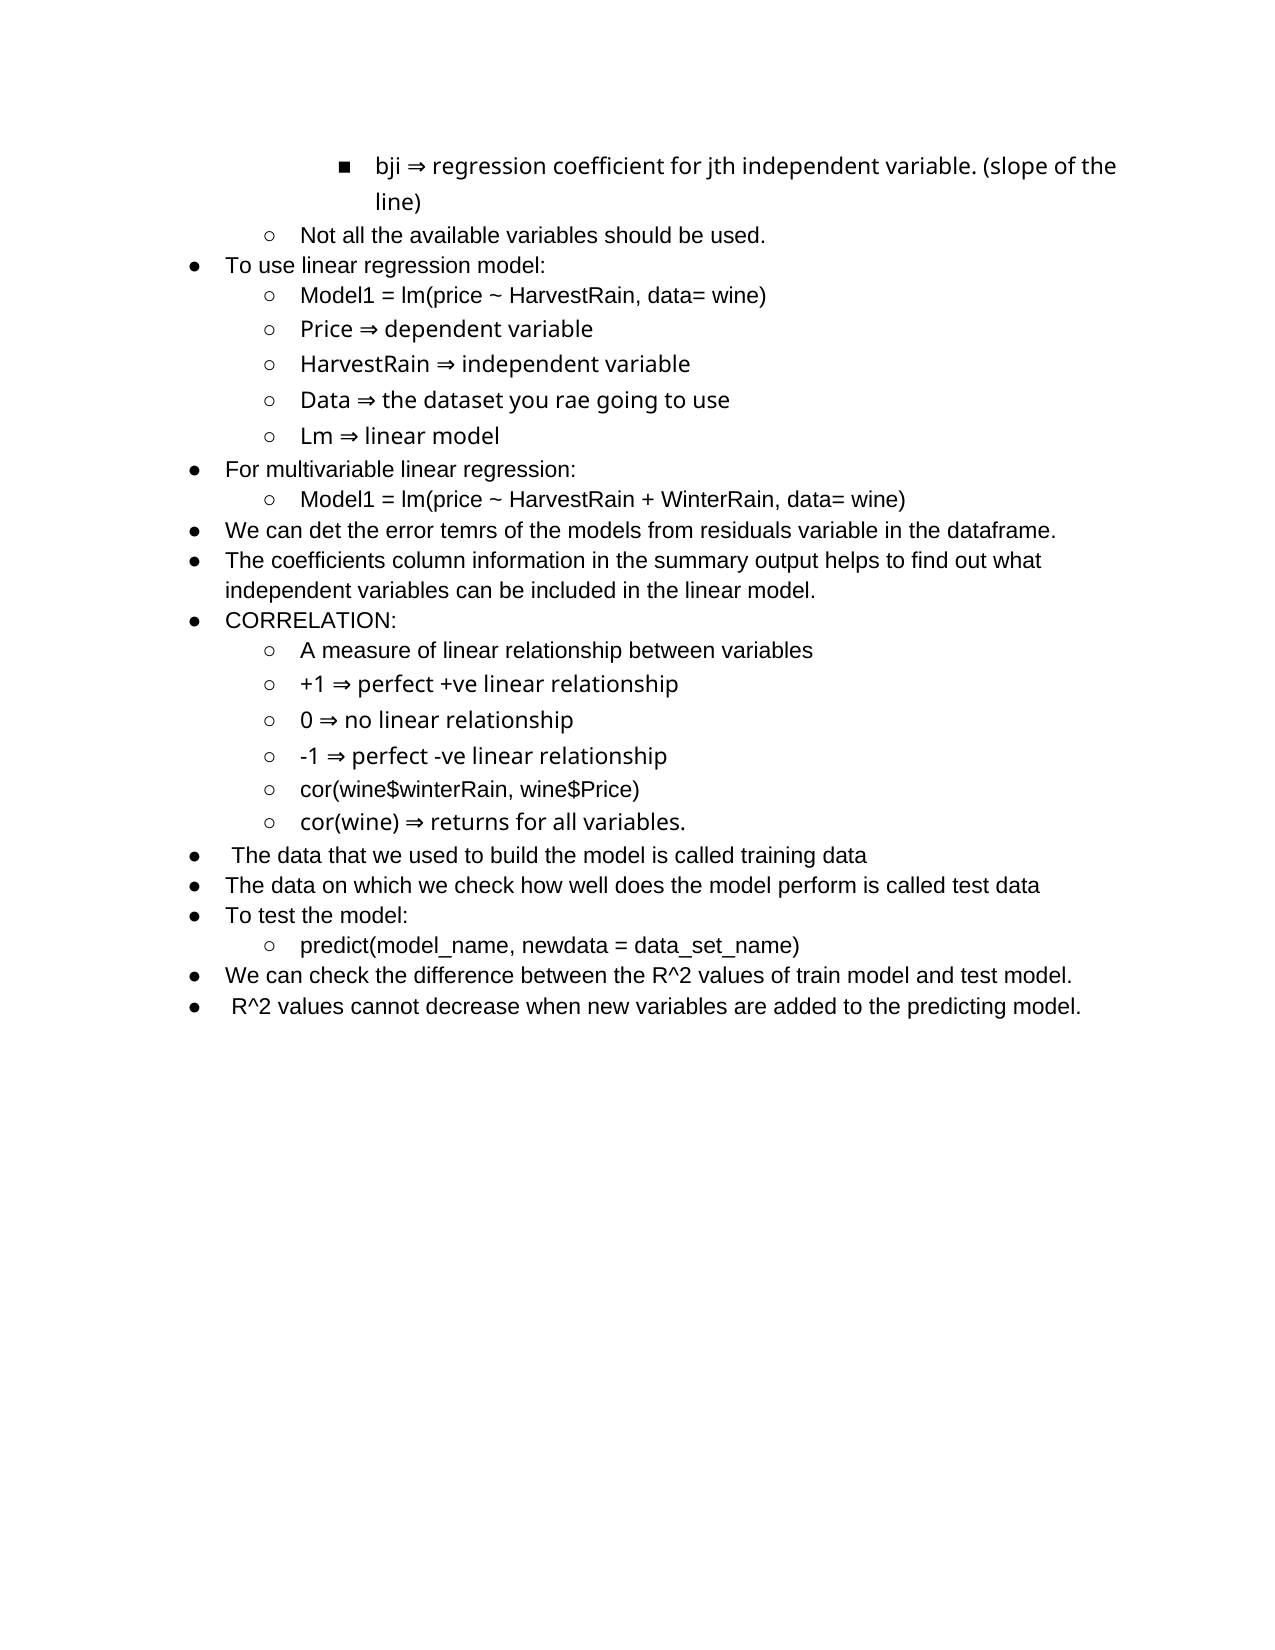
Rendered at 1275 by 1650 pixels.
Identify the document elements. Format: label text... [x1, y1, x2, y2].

list Model1 = lm(price ~ HarvestRain, data= wine) [262, 282, 1125, 309]
list HarvestRain ⇒ independent variable [262, 348, 1125, 380]
list -1 ⇒ perfect -ve linear relationship [262, 739, 1125, 771]
list Price ⇒ dependent variable [262, 312, 1125, 344]
list Model1 = lm(price ~ HarvestRain + WinterRain, data= wine) [262, 486, 1125, 513]
list +1 ⇒ perfect +ve linear relationship [262, 668, 1125, 699]
list For multivariable linear regression: [187, 456, 1125, 483]
list Data ⇒ the dataset you rae going to use [262, 384, 1125, 416]
list CORRELATION: [187, 607, 1125, 634]
list The data on which we check how well does the model perform is called test data [187, 872, 1125, 898]
list We can check the difference between the R^2 values of train model and test model. [187, 962, 1125, 989]
list cor(wine) ⇒ returns for all variables. [262, 806, 1125, 837]
list Lm ⇒ linear model [262, 420, 1125, 452]
list We can det the error temrs of the models from residuals variable in the dataframe. [187, 517, 1125, 543]
list predict(model_name, newdata = data_set_name) [262, 932, 1125, 959]
list 0 ⇒ no linear relationship [262, 704, 1125, 735]
list A measure of linear relationship between variables [262, 637, 1125, 664]
list Not all the available variables should be used. [262, 222, 1125, 248]
list To use linear regression model: [187, 252, 1125, 278]
list cor(wine$winterRain, wine$Price) [262, 776, 1125, 802]
list To test the model: [187, 902, 1125, 928]
list The coefficients column information in the summary output helps to find out what independent variables can be included in the linear model. [187, 547, 1125, 603]
list bji ⇒ regression coefficient for jth independent variable. (slope of the line) [337, 150, 1125, 217]
list R^2 values cannot decrease when new variables are added to the predicting model. [187, 993, 1125, 1019]
list The data that we used to build the model is called training data [187, 842, 1125, 868]
